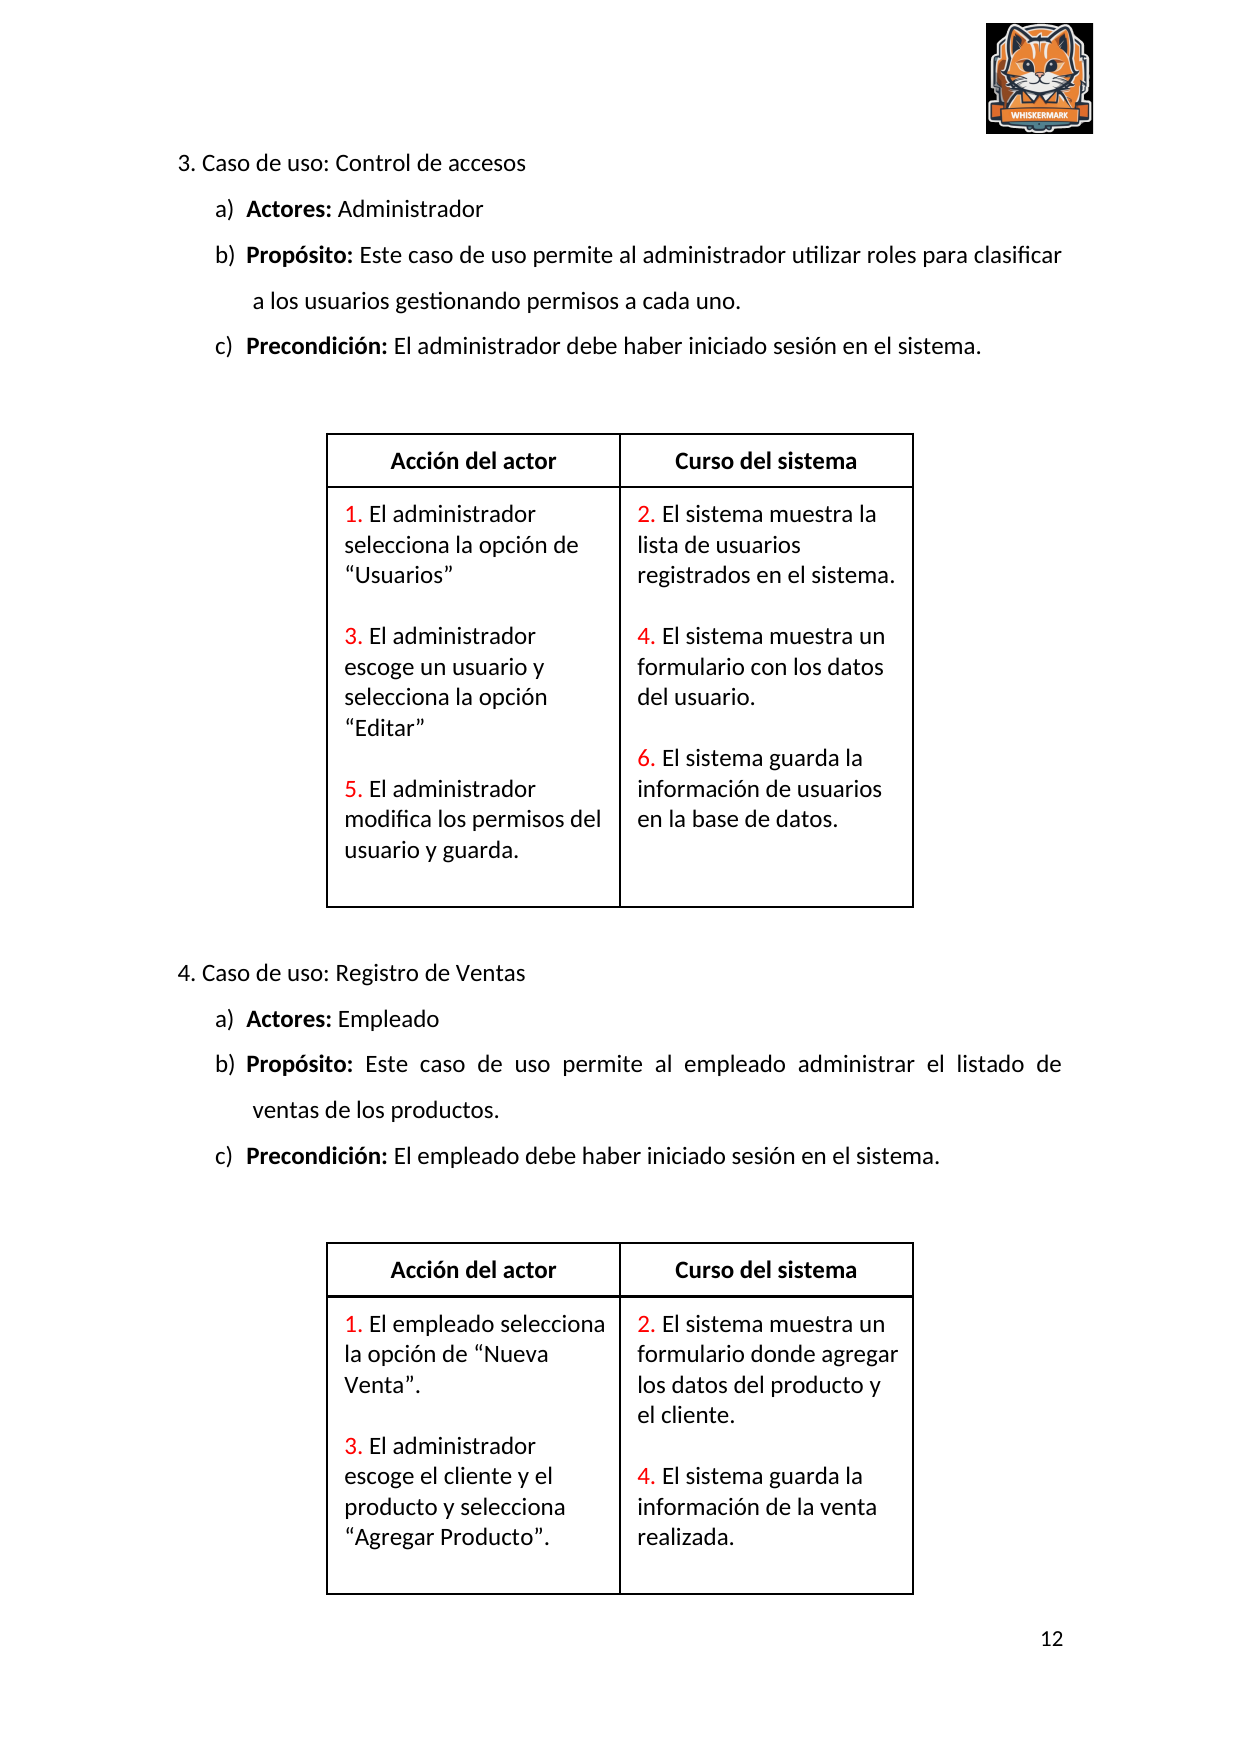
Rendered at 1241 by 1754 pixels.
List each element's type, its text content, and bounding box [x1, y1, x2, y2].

table_cell 1. El administrador selecciona la opción de “Usuarios” 3. El administrador escoge un usuario y selecciona la opción “Editar” 5. El administrador modifica los permisos del usuario y guarda. [328, 488, 619, 906]
picture [986, 23, 1094, 134]
text 4. Caso de uso: Registro de Ventas [177, 957, 1063, 988]
list Propósito: Este caso de uso permite al empleado administrar el listado de ventas de los productos. [215, 1049, 1063, 1125]
list Actores: Empleado [215, 1003, 1063, 1033]
list Precondición: El empleado debe haber iniciado sesión en el sistema. [215, 1140, 1063, 1171]
list Precondición: El administrador debe haber iniciado sesión en el sistema. [215, 331, 1063, 361]
table_header Curso del sistema [621, 1244, 912, 1295]
list Propósito: Este caso de uso permite al administrador utilizar roles para clasificar a los usuarios gestionando permisos a cada uno. [215, 239, 1063, 315]
table_header Acción del actor [328, 1244, 619, 1295]
table_cell 2. El sistema muestra un formulario donde agregar los datos del producto y el cliente. 4. El sistema guarda la información de la venta realizada. [621, 1298, 912, 1593]
table_header Acción del actor [328, 435, 619, 486]
table_cell 1. El empleado selecciona la opción de “Nueva Venta”. 3. El administrador escoge el cliente y el producto y selecciona “Agregar Producto”. [328, 1298, 619, 1593]
text 3. Caso de uso: Control de accesos [177, 148, 1063, 178]
list Actores: Administrador [215, 193, 1063, 224]
table_cell 2. El sistema muestra la lista de usuarios registrados en el sistema. 4. El sistema muestra un formulario con los datos del usuario. 6. El sistema guarda la información de usuarios en la base de datos. [621, 488, 912, 906]
table_header Curso del sistema [621, 435, 912, 486]
